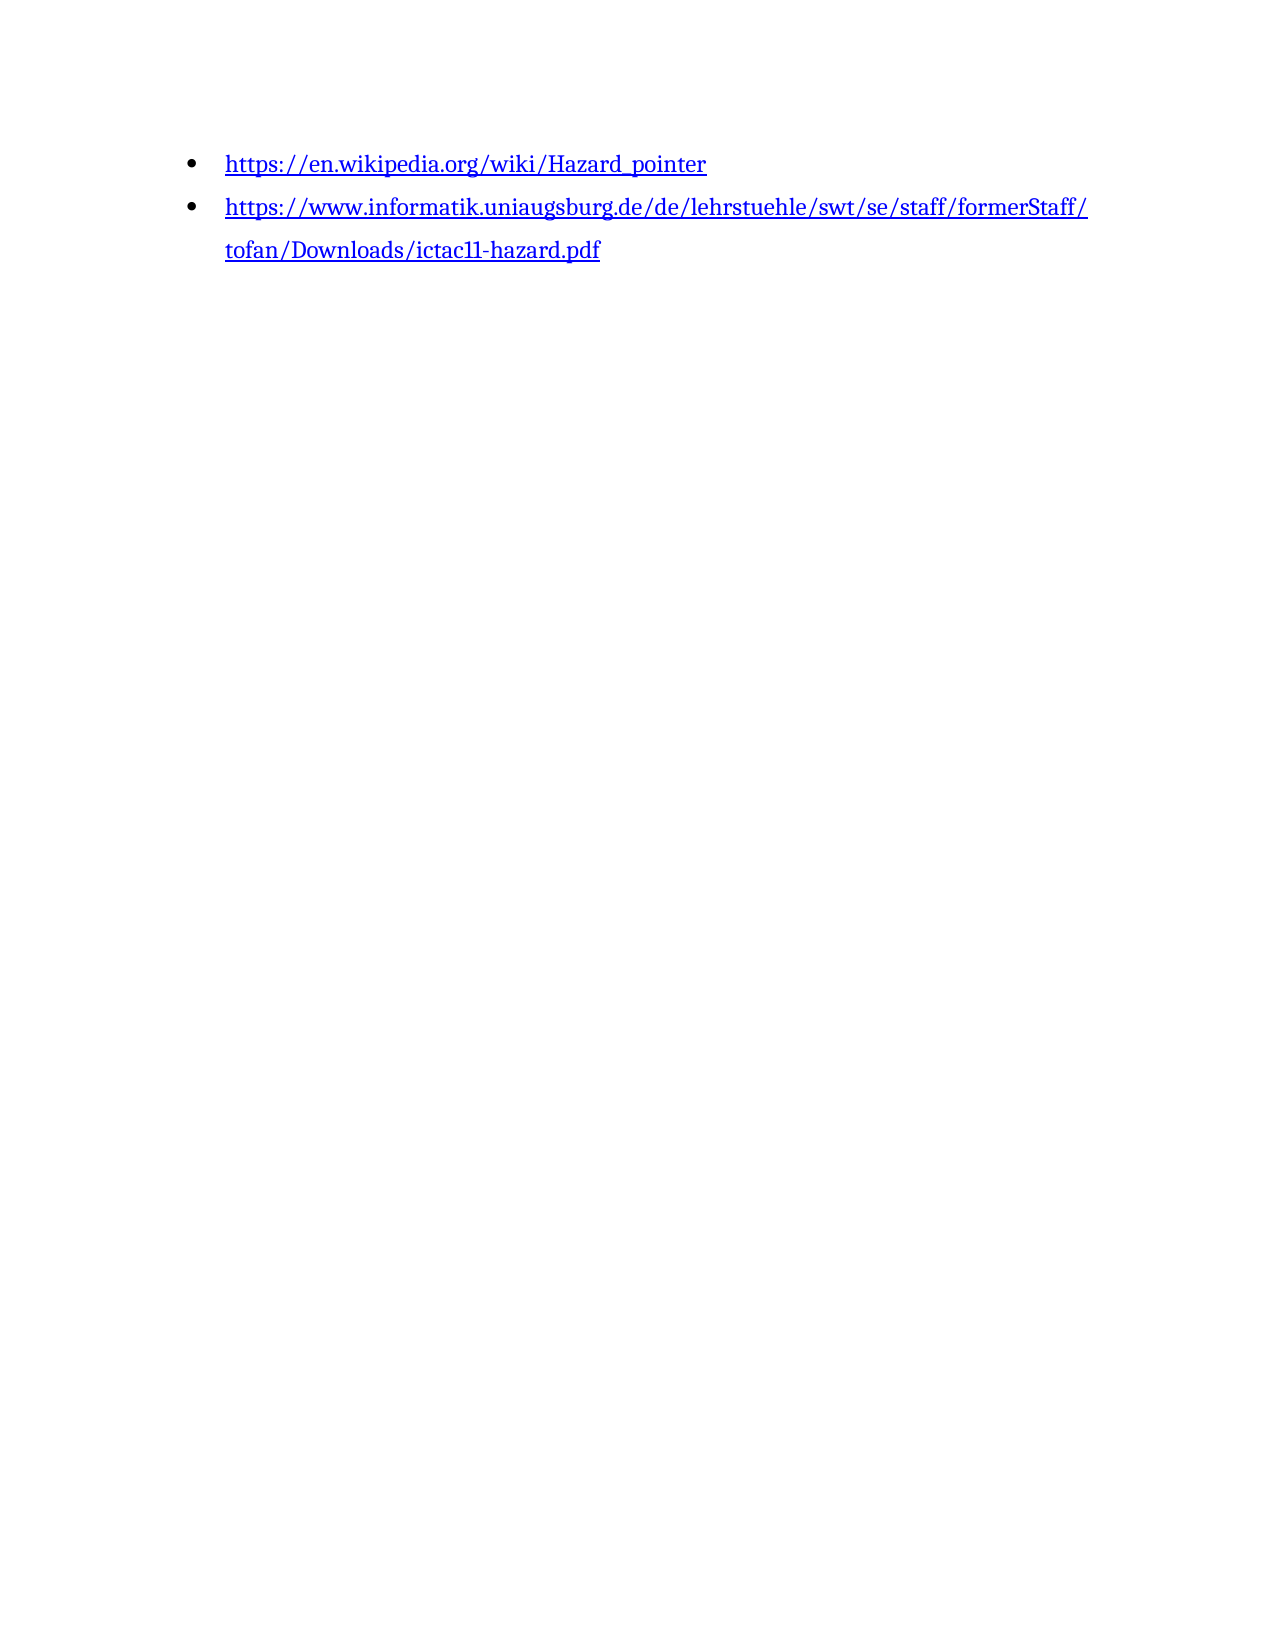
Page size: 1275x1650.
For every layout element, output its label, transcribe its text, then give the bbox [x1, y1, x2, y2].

list https://en.wikipedia.org/wiki/Hazard_pointer [187, 150, 1125, 179]
list https://www.informatik.uniaugsburg.de/de/lehrstuehle/swt/se/staff/formerStaff/tofan/Downloads/ictac11-hazard.pdf [187, 193, 1125, 265]
